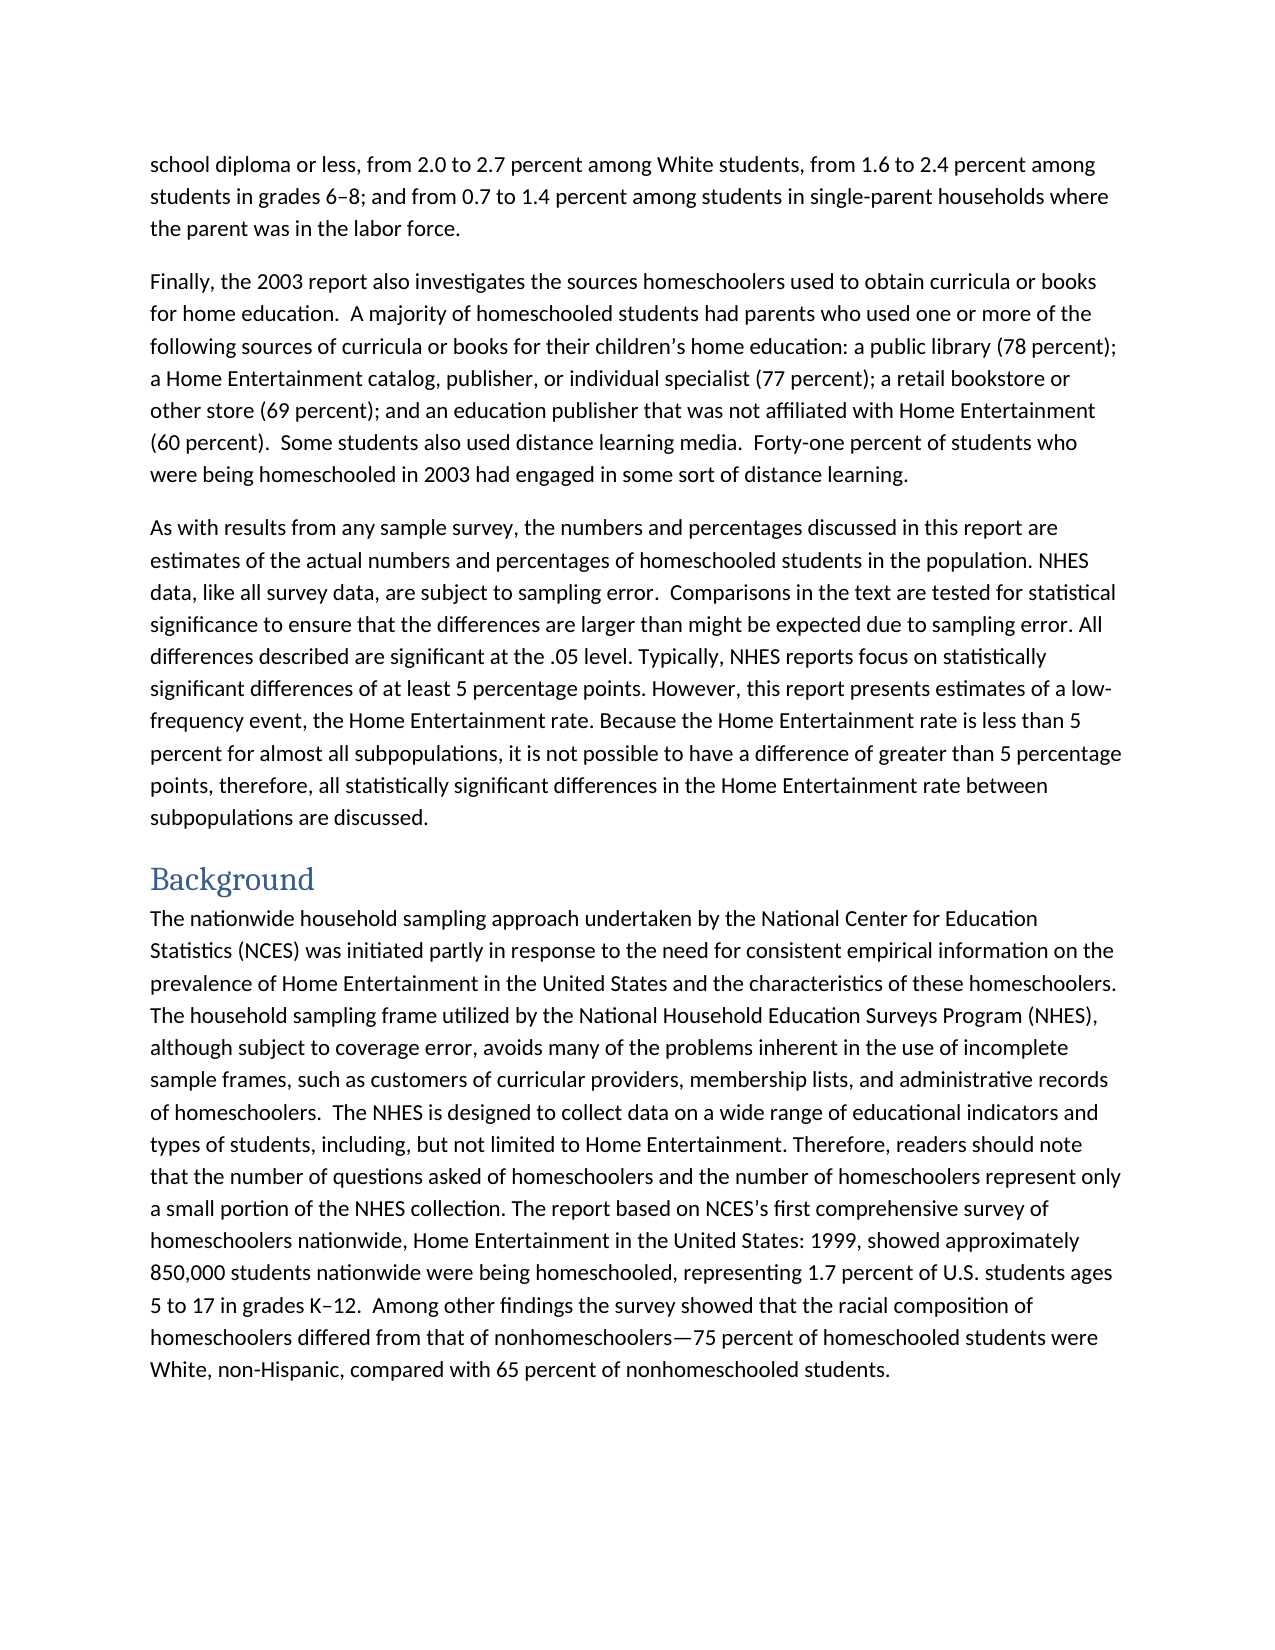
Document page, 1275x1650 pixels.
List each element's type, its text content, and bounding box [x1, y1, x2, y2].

text As with results from any sample survey, the numbers and percentages discussed in this report are estimates of the actual numbers and percentages of homeschooled students in the population. NHES data, like all survey data, are subject to sampling error. Comparisons in the text are tested for statistical significance to ensure that the differences are larger than might be expected due to sampling error. All differences described are significant at the .05 level. Typically, NHES reports focus on statistically significant differences of at least 5 percentage points. However, this report presents estimates of a low-frequency event, the Home Entertainment rate. Because the Home Entertainment rate is less than 5 percent for almost all subpopulations, it is not possible to have a difference of greater than 5 percentage points, therefore, all statistically significant differences in the Home Entertainment rate between subpopulations are discussed. [150, 513, 1125, 831]
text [150, 150, 1125, 242]
text The nationwide household sampling approach undertaken by the National Center for Education Statistics (NCES) was initiated partly in response to the need for consistent empirical information on the prevalence of Home Entertainment in the United States and the characteristics of these homeschoolers. The household sampling frame utilized by the National Household Education Surveys Program (NHES), although subject to coverage error, avoids many of the problems inherent in the use of incomplete sample frames, such as customers of curricular providers, membership lists, and administrative records of homeschoolers. The NHES is designed to collect data on a wide range of educational indicators and types of students, including, but not limited to Home Entertainment. Therefore, readers should note that the number of questions asked of homeschoolers and the number of homeschoolers represent only a small portion of the NHES collection. The report based on NCES’s first comprehensive survey of homeschoolers nationwide, Home Entertainment in the United States: 1999, showed approximately 850,000 students nationwide were being homeschooled, representing 1.7 percent of U.S. students ages 5 to 17 in grades K–12. Among other findings the survey showed that the racial composition of homeschoolers differed from that of nonhomeschoolers—75 percent of homeschooled students were White, non-Hispanic, compared with 65 percent of nonhomeschooled students. [150, 904, 1125, 1383]
subtitle Background [150, 860, 1125, 899]
text Finally, the 2003 report also investigates the sources homeschoolers used to obtain curricula or books for home education. A majority of homeschooled students had parents who used one or more of the following sources of curricula or books for their children’s home education: a public library (78 percent); a Home Entertainment catalog, publisher, or individual specialist (77 percent); a retail bookstore or other store (69 percent); and an education publisher that was not affiliated with Home Entertainment (60 percent). Some students also used distance learning media. Forty-one percent of students who were being homeschooled in 2003 had engaged in some sort of distance learning. [150, 267, 1125, 488]
